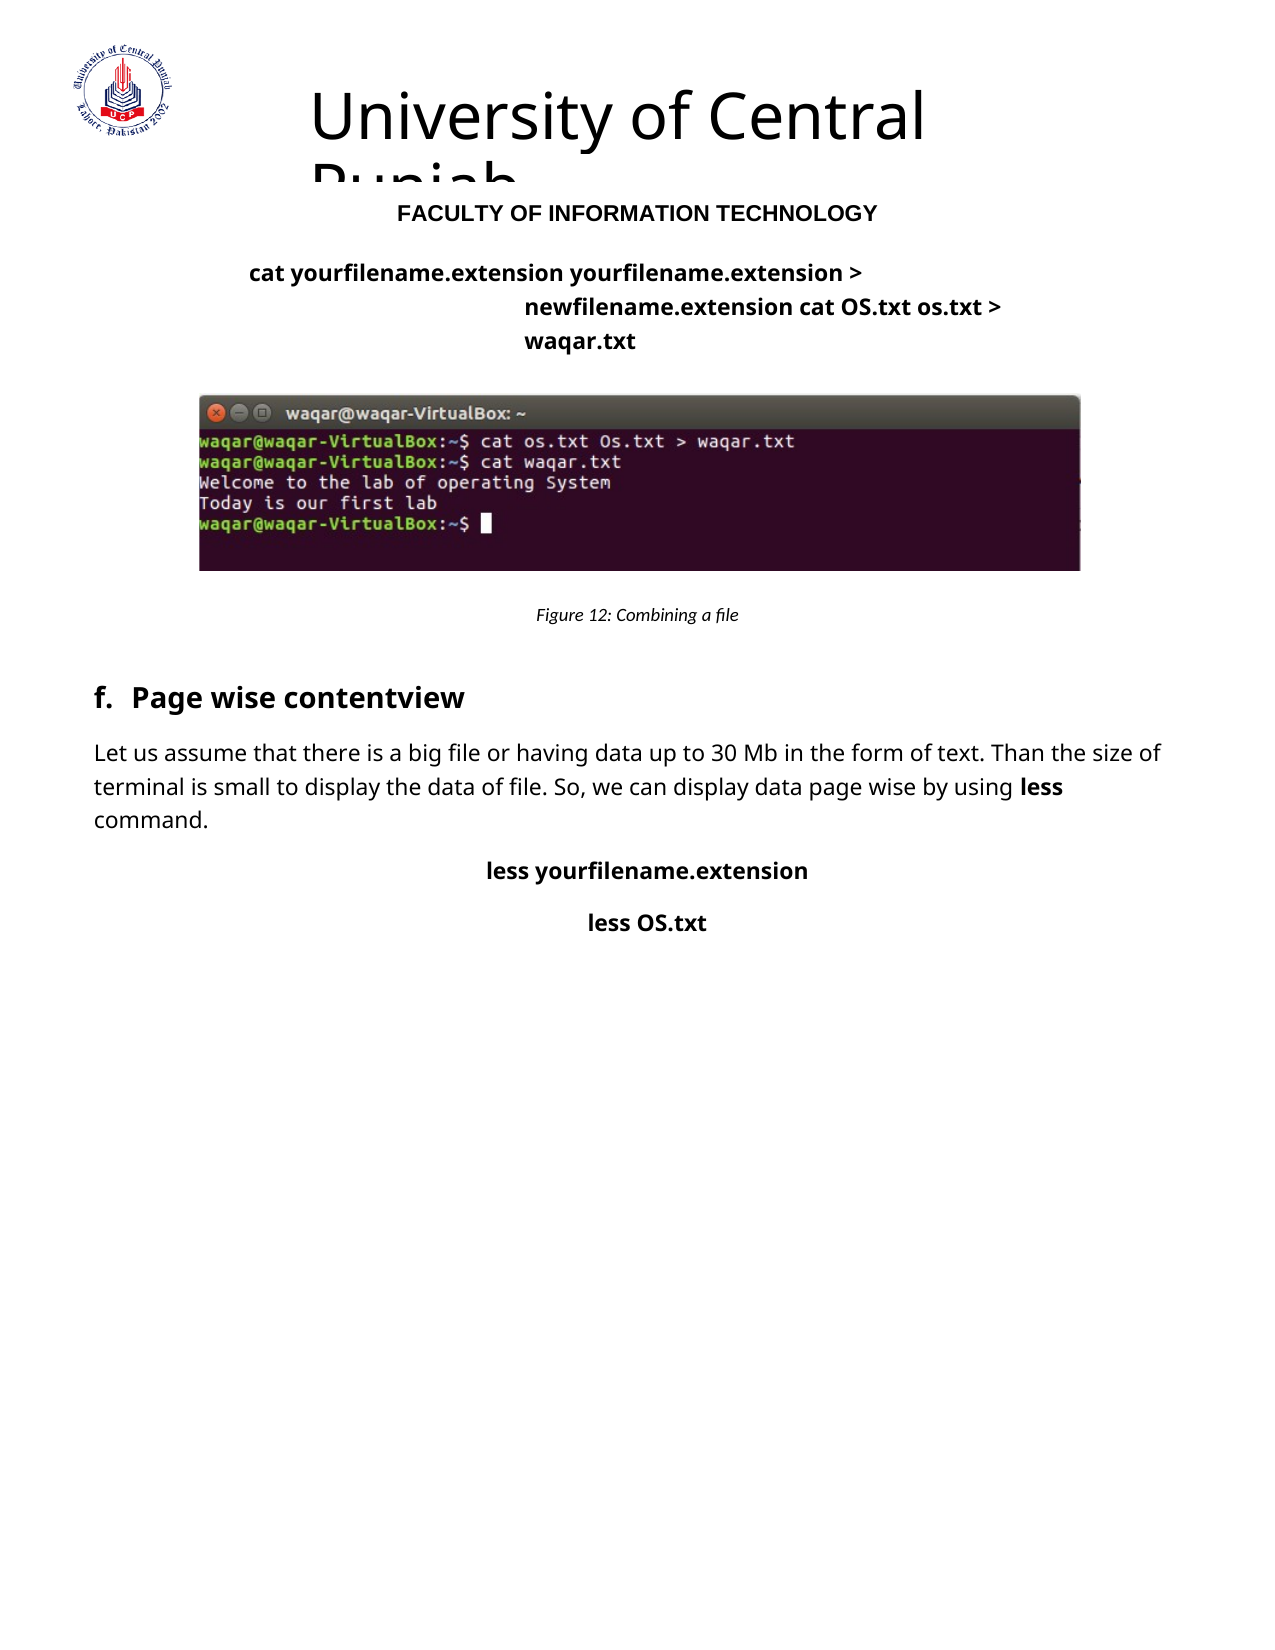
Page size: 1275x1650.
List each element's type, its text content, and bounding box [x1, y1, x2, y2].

subtitle Page wise contentview [94, 678, 1214, 717]
text Let us assume that there is a big file or having data up to 30 Mb in the form of text. Than the size of terminal is small to display the data of file. So, we can display data page wise by using less command. [94, 737, 1181, 836]
subtitle cat yourfilename.extension yourfilename.extension > newfilename.extension cat OS.txt os.txt > waqar.txt [249, 257, 1103, 356]
text Figure 12: Combining a file [148, 604, 1127, 627]
subtitle less yourfilename.extension less OS.txt [483, 855, 811, 938]
picture [199, 393, 1081, 571]
picture [73, 44, 172, 136]
